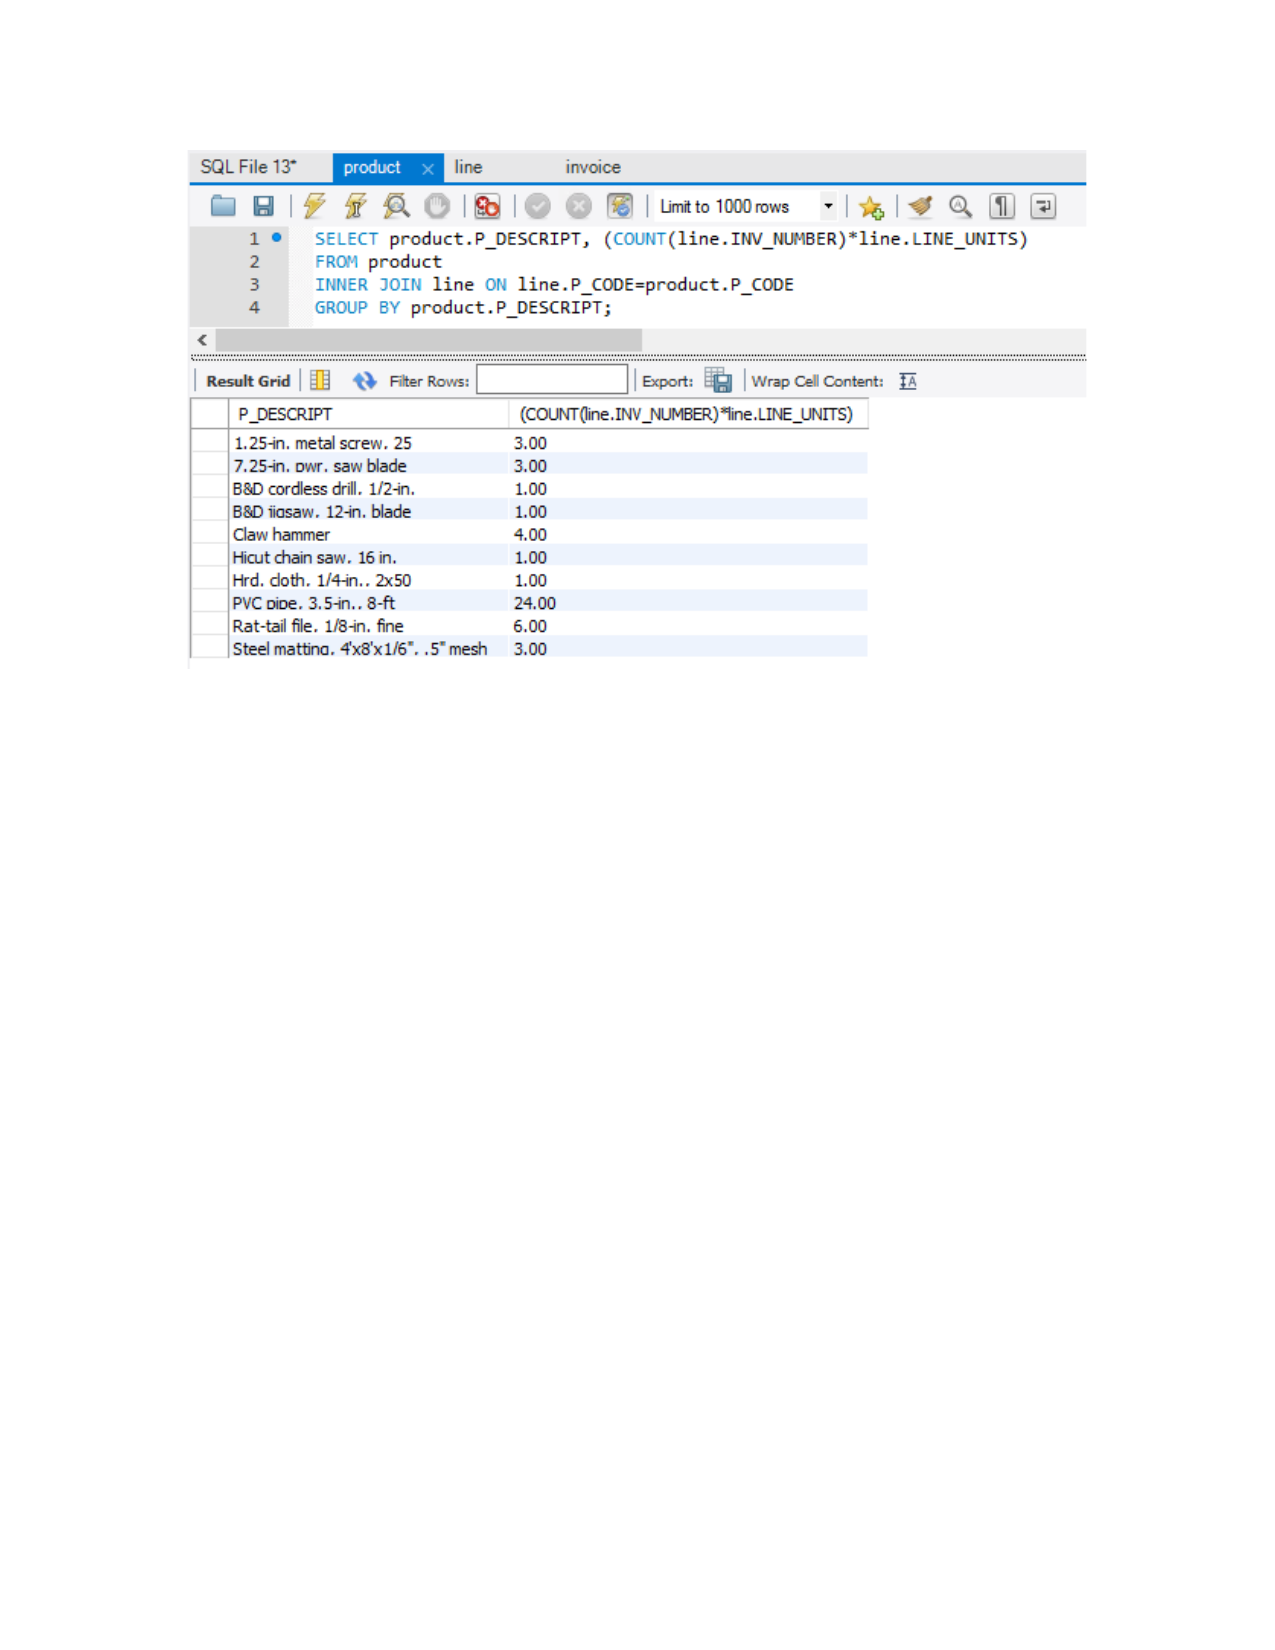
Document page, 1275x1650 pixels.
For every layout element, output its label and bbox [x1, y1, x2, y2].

picture [187, 150, 1087, 669]
